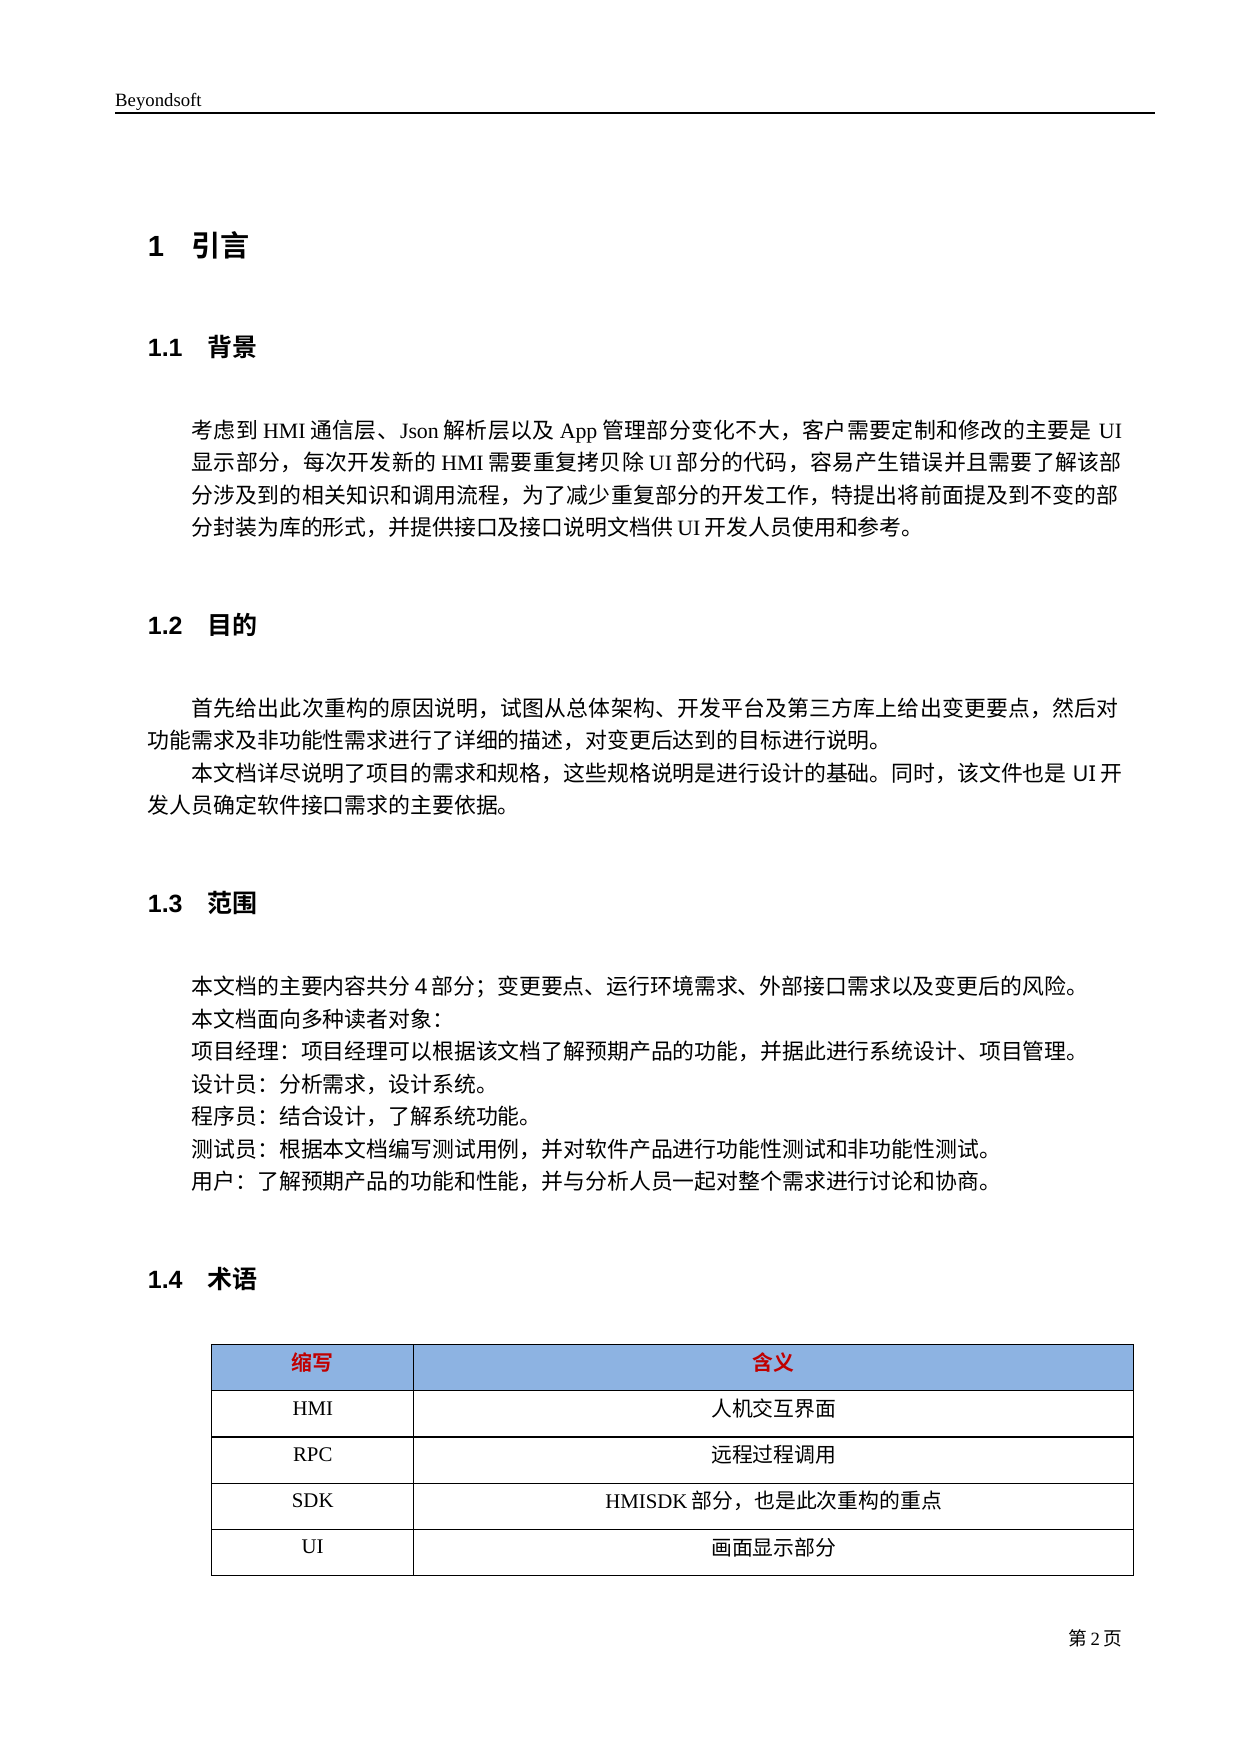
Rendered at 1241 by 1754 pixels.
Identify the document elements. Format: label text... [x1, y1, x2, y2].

text 设计员：分析需求，设计系统。 [148, 1066, 1122, 1099]
text 测试员：根据本文档编写测试用例，并对软件产品进行功能性测试和非功能性测试。 [148, 1131, 1122, 1164]
table_cell HMISDK部分，也是此次重构的重点 [414, 1484, 1133, 1528]
table_cell UI [212, 1530, 413, 1574]
text 范围 [148, 869, 1122, 934]
table_cell RPC [212, 1438, 413, 1482]
table_cell 画面显示部分 [414, 1530, 1133, 1574]
text 背景 [148, 313, 1122, 378]
table_header 含义 [414, 1345, 1133, 1390]
text 首先给出此次重构的原因说明，试图从总体架构、开发平台及第三方库上给出变更要点，然后对功能需求及非功能性需求进行了详细的描述，对变更后达到的目标进行说明。 [148, 691, 1122, 756]
text 项目经理：项目经理可以根据该文档了解预期产品的功能，并据此进行系统设计、项目管理。 [148, 1034, 1122, 1066]
text 考虑到HMI通信层、Json解析层以及App管理部分变化不大，客户需要定制和修改的主要是UI显示部分，每次开发新的HMI需要重复拷贝除UI部分的代码，容易产生错误并且需要了解该部分涉及到的相关知识和调用流程，为了减少重复部分的开发工作，特提出将前面提及到不变的部分封装为库的形式，并提供接口及接口说明文档供UI开发人员使用和参考。 [191, 412, 1122, 542]
text 本文档的主要内容共分4部分；变更要点、运行环境需求、外部接口需求以及变更后的风险。 [148, 969, 1122, 1001]
table_cell SDK [212, 1484, 413, 1528]
text 本文档面向多种读者对象： [148, 1001, 1122, 1034]
table_cell 远程过程调用 [414, 1438, 1133, 1482]
table_cell HMI [212, 1391, 413, 1436]
text 本文档详尽说明了项目的需求和规格，这些规格说明是进行设计的基础。同时，该文件也是UI开发人员确定软件接口需求的主要依据。 [148, 756, 1122, 821]
text 程序员：结合设计，了解系统功能。 [148, 1099, 1122, 1131]
table_cell 人机交互界面 [414, 1391, 1133, 1436]
text 用户：了解预期产品的功能和性能，并与分析人员一起对整个需求进行讨论和协商。 [148, 1164, 1122, 1196]
table_header 缩写 [212, 1345, 413, 1390]
text 引言 [148, 211, 1122, 276]
text 目的 [148, 591, 1122, 656]
text 术语 [148, 1245, 1122, 1310]
